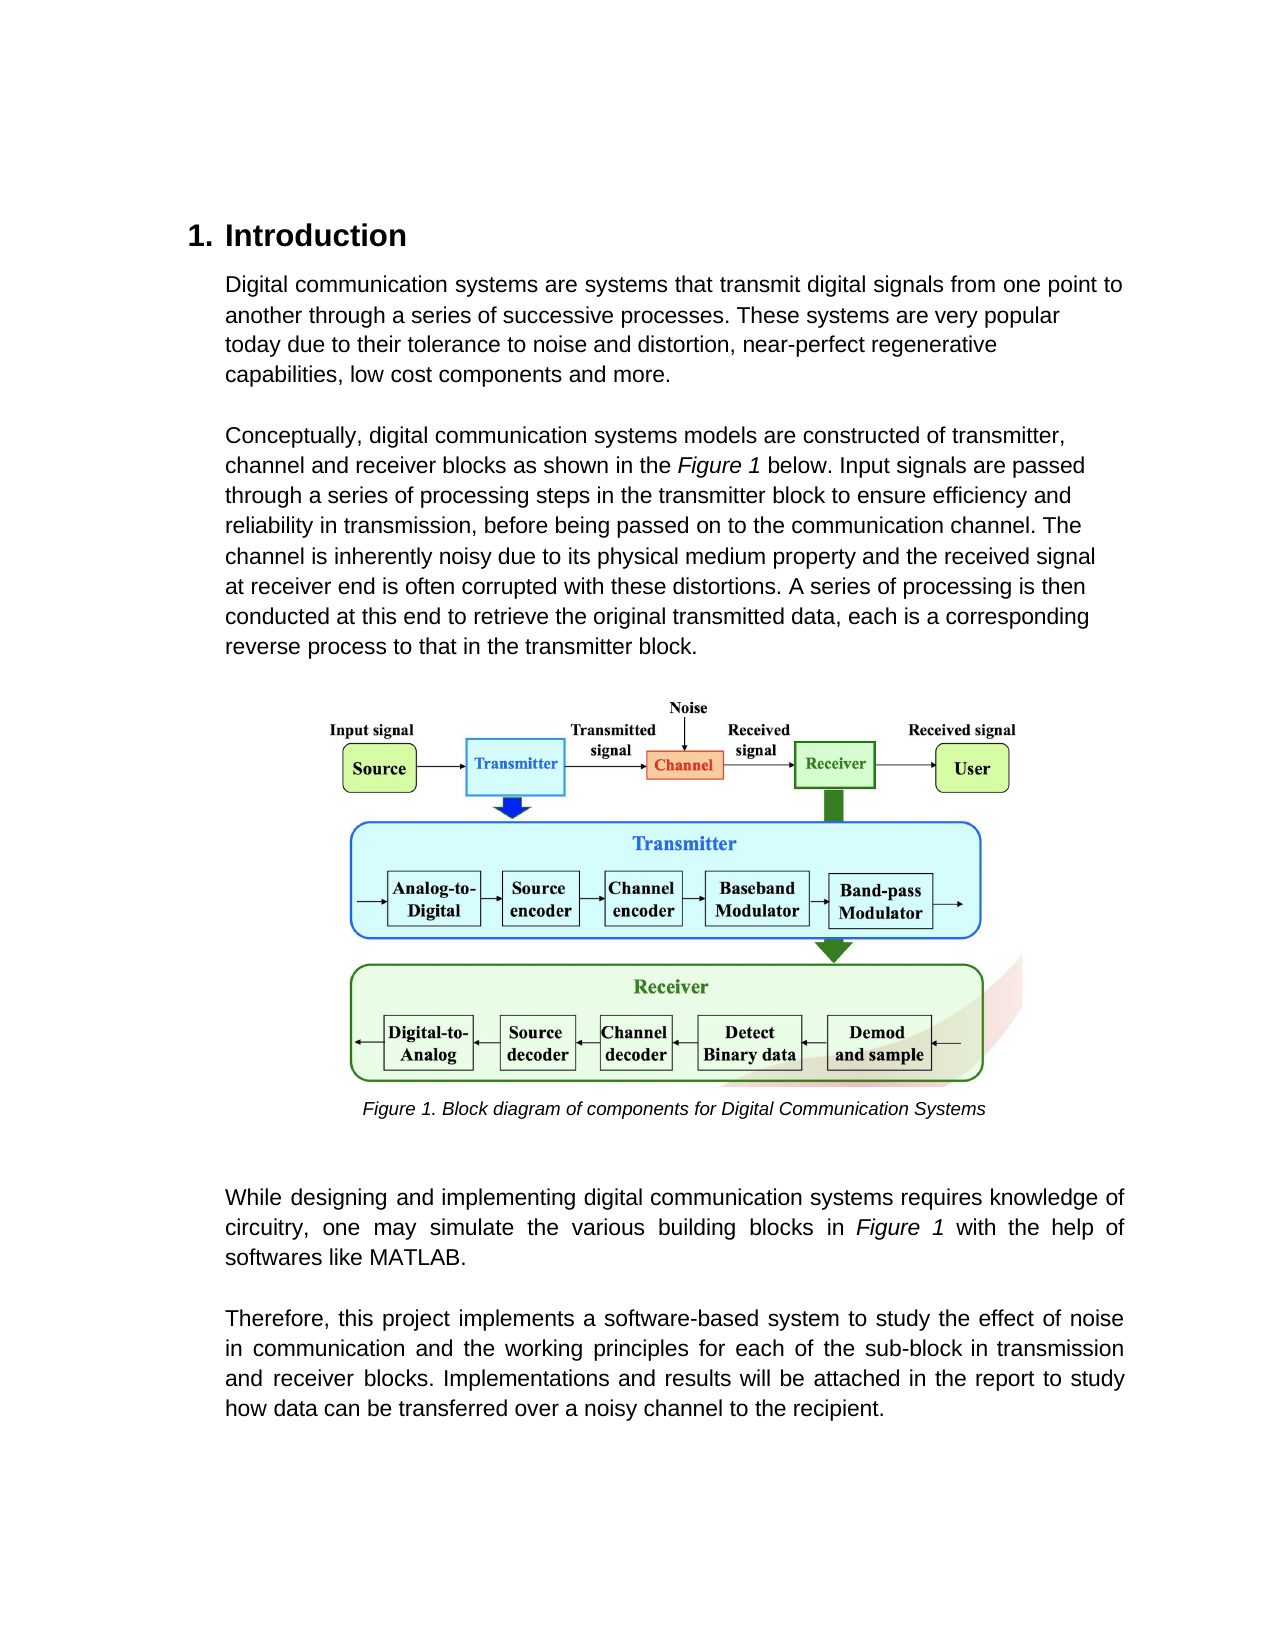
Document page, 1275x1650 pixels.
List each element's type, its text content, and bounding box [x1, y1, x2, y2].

picture [321, 697, 1023, 1087]
text capabilities, low cost components and more. [225, 361, 1135, 387]
text Figure 1. Block diagram of components for Digital Communication Systems [362, 1098, 1135, 1120]
text While designing and implementing digital communication systems requires knowledge of circuitry, one may simulate the various building blocks in Figure 1 with the help of softwares like MATLAB. [225, 1183, 1124, 1270]
text Therefore, this project implements a software-based system to study the effect of noise in communication and the working principles for each of the sub-block in transmission and receiver blocks. Implementations and results will be attached in the report to study how data can be transferred over a noisy channel to the recipient. [225, 1304, 1125, 1421]
text Digital communication systems are systems that transmit digital signals from one point to another through a series of successive processes. These systems are very popular [225, 271, 1124, 328]
subtitle Introduction [187, 217, 1135, 253]
text Conceptually, digital communication systems models are constructed of transmitter, channel and receiver blocks as shown in the Figure 1 below. Input signals are passed through a series of processing steps in the transmitter block to ensure efficiency and reliability in transmission, before being passed on to the communication channel. The channel is inherently noisy due to its physical medium property and the received signal at receiver end is often corrupted with these distortions. A series of processing is then conducted at this end to retrieve the original transmitted data, each is a corresponding reverse process to that in the transmitter block. [225, 422, 1111, 660]
text today due to their tolerance to noise and distortion, near-perfect regenerative [225, 333, 1135, 358]
